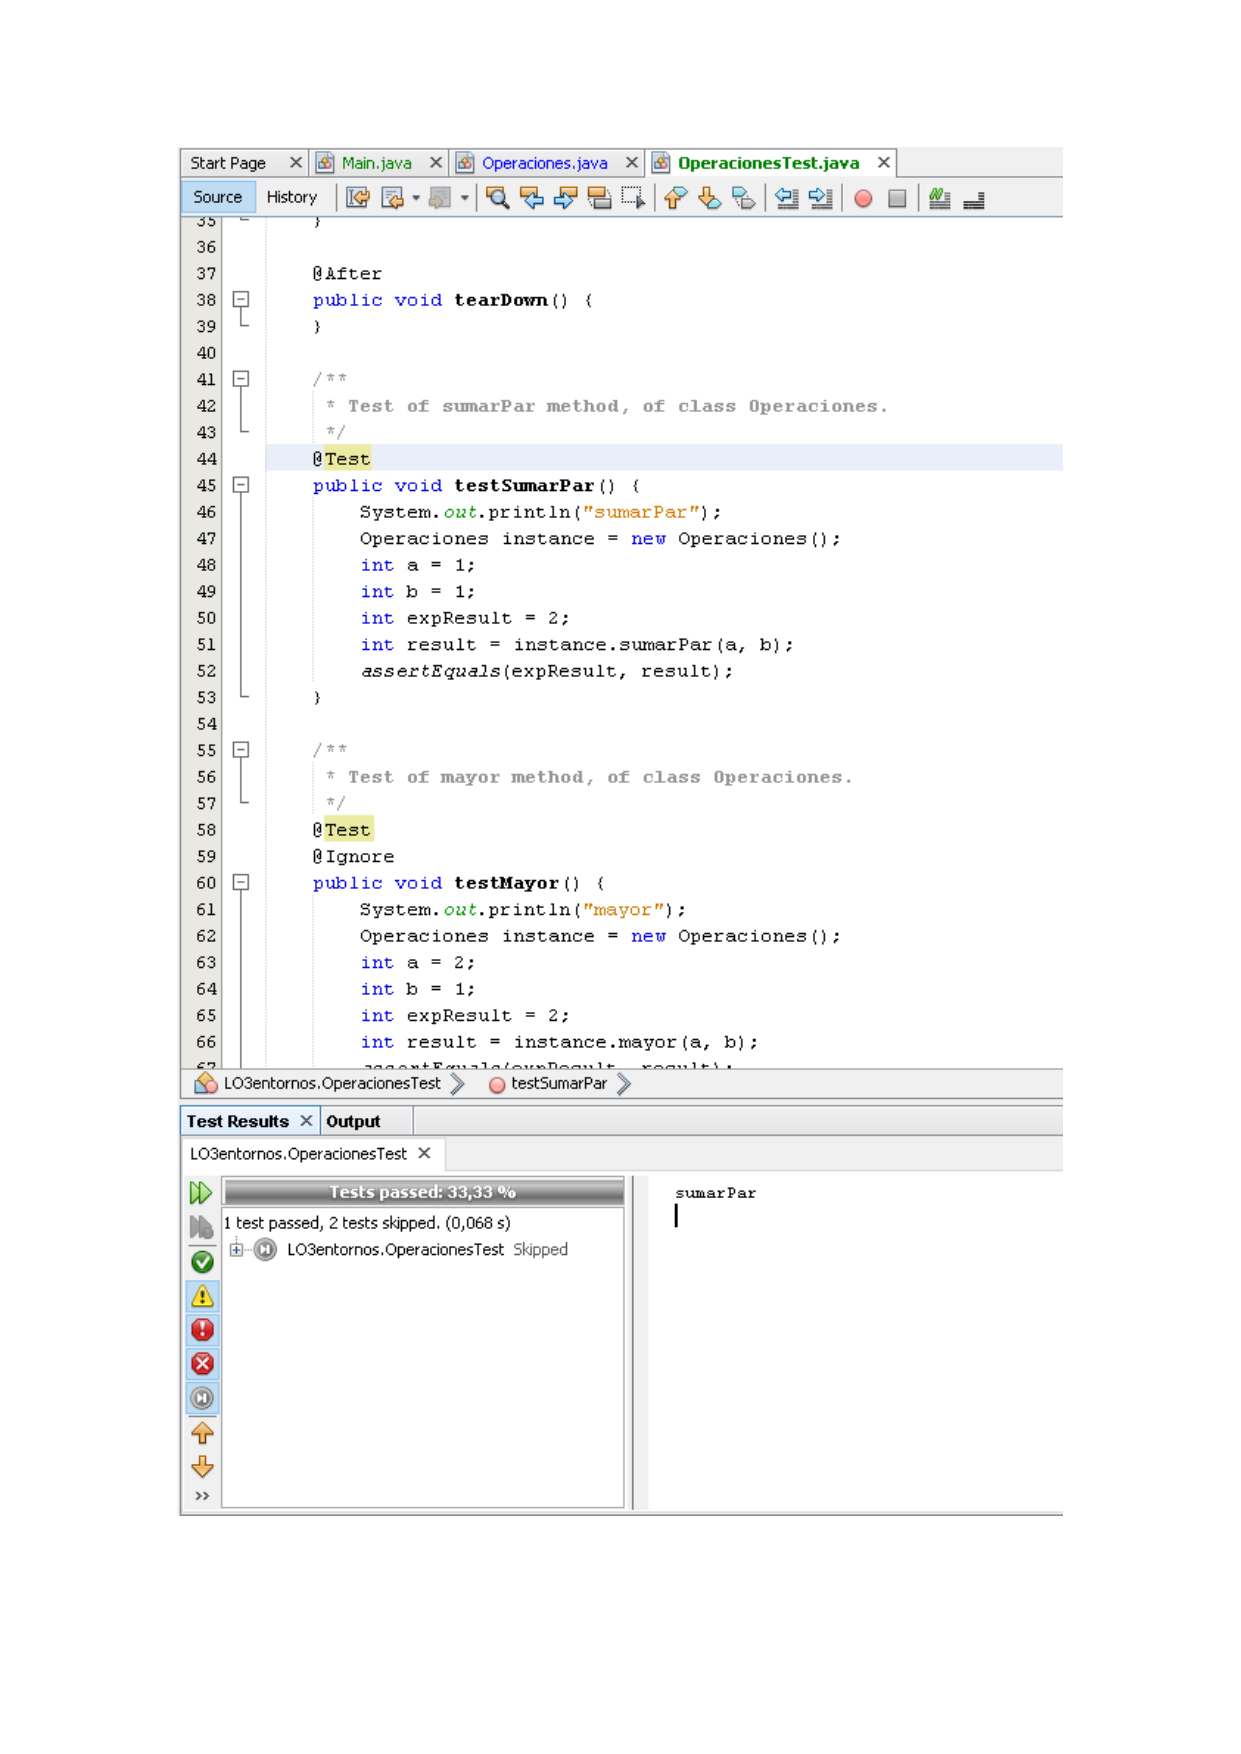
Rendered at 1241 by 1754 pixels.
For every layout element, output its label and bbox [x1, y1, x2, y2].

picture [177, 147, 1063, 1516]
